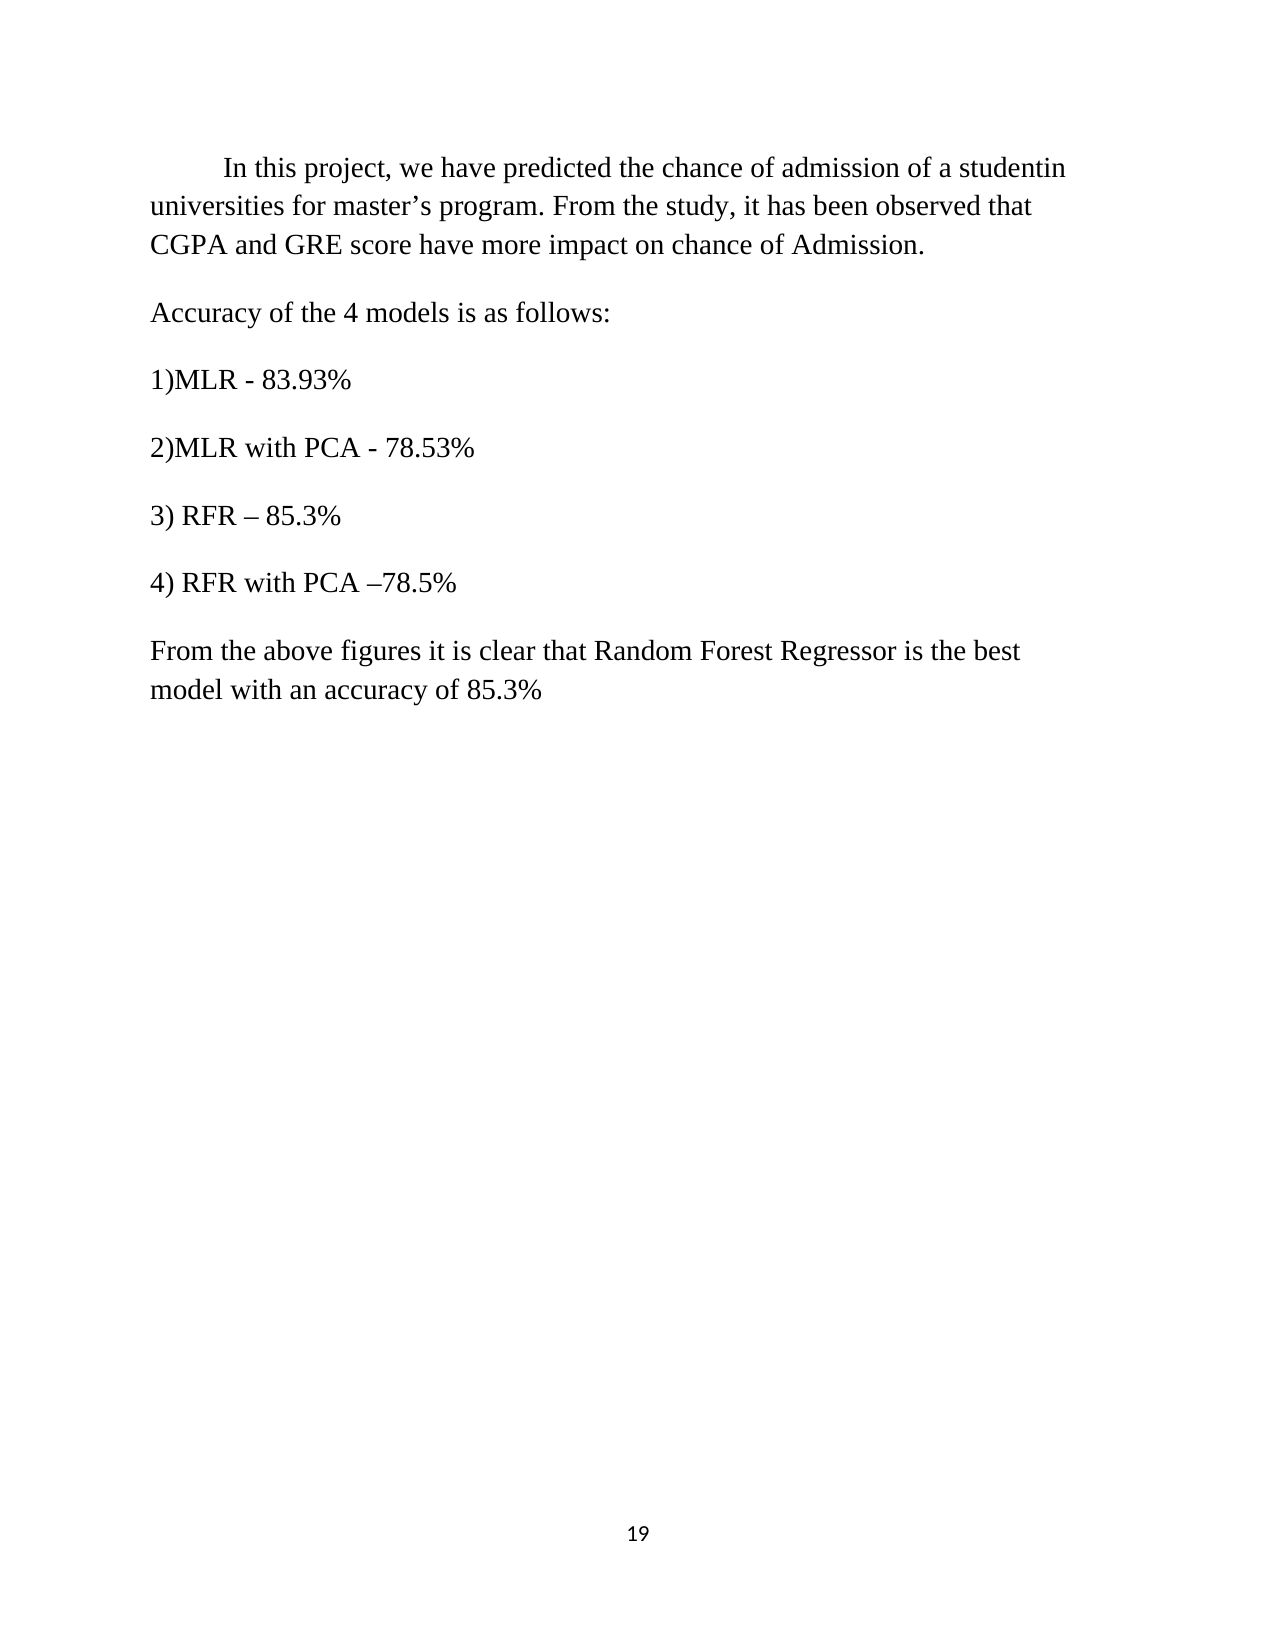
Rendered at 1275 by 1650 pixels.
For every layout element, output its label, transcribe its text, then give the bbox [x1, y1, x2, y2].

text 2)MLR with PCA - 78.53% [150, 430, 1081, 464]
text 1)MLR - 83.93% [150, 362, 1081, 396]
text In this project, we have predicted the chance of admission of a studentin universities for master’s program. From the study, it has been observed that CGPA and GRE score have more impact on chance of Admission. [150, 150, 1081, 261]
text 4) RFR with PCA –78.5% [150, 566, 1081, 599]
text From the above figures it is clear that Random Forest Regressor is the best model with an accuracy of 85.3% [150, 633, 1081, 705]
text 3) RFR – 85.3% [150, 498, 1081, 531]
text Accuracy of the 4 models is as follows: [150, 295, 1081, 328]
